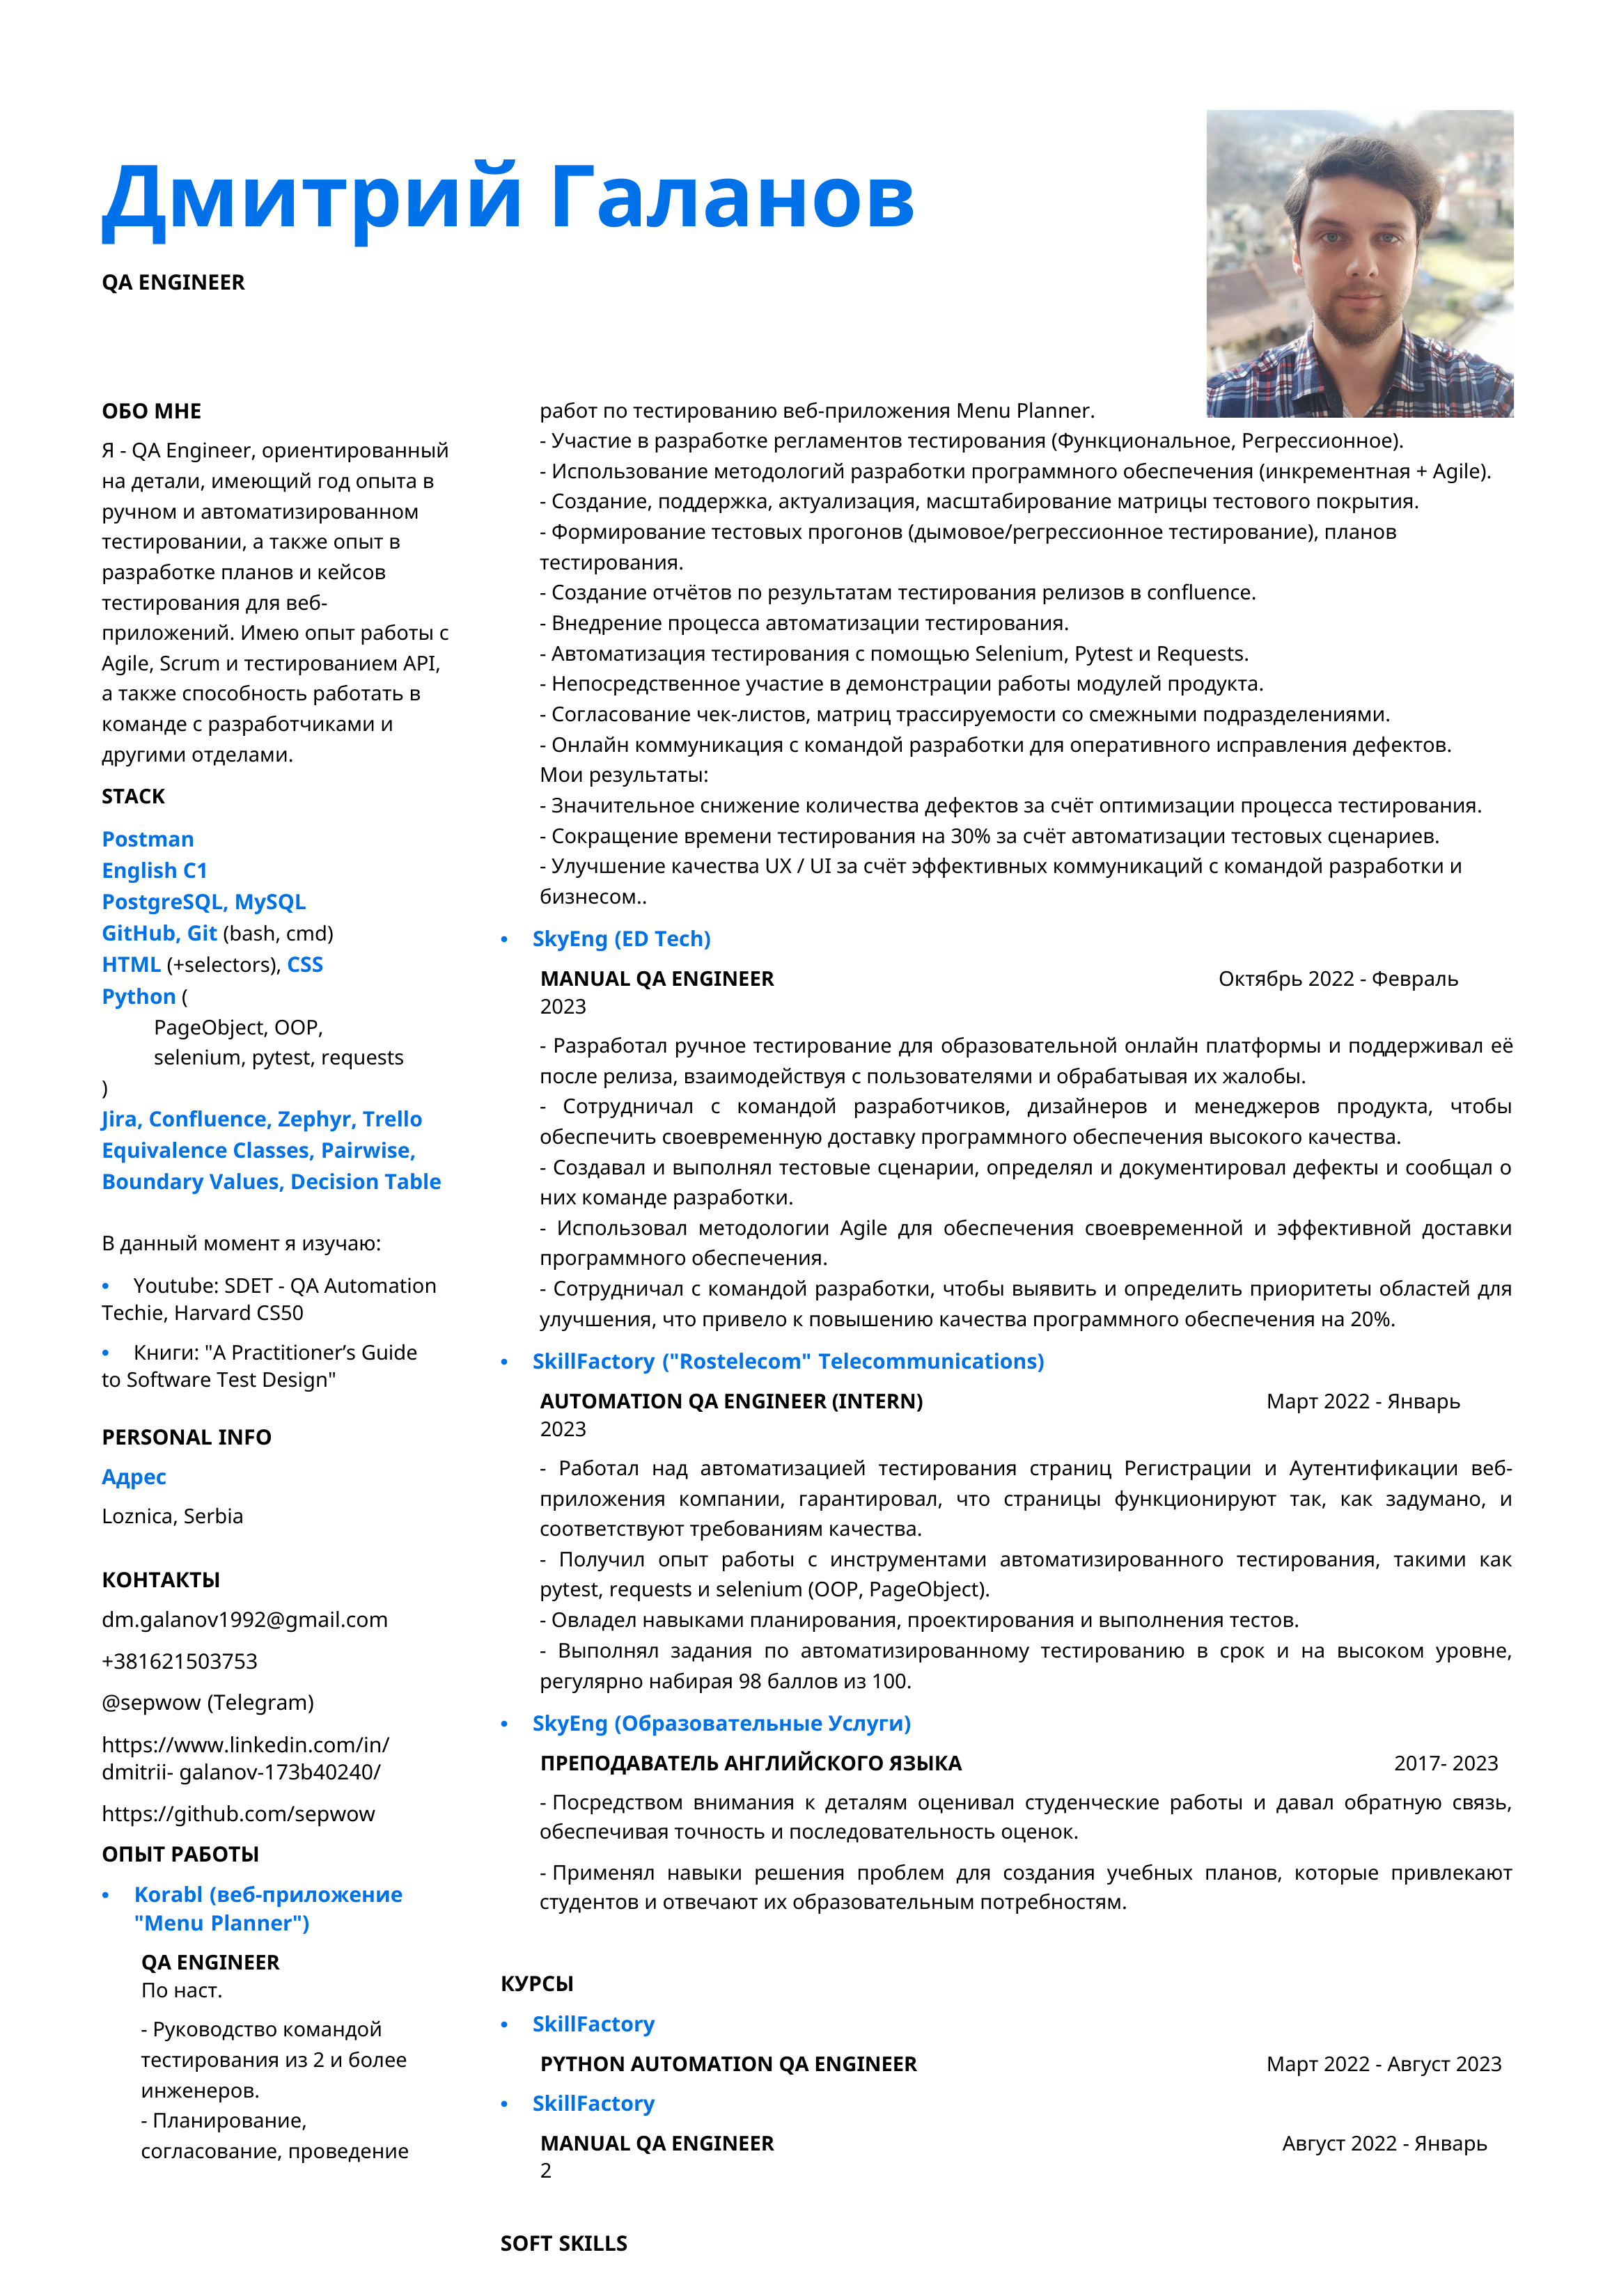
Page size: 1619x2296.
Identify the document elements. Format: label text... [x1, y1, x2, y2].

text КОНТАКТЫ [102, 1565, 441, 1594]
subtitle SOFT SKILLS [102, 2228, 1504, 2257]
subtitle SkillFactory [501, 2089, 1504, 2117]
list - Работал над автоматизацией тестирования страниц Регистрации и Аутентификации веб-приложения компании, гарантировал, что страницы функционируют так, как задумано, и соответствуют требованиям качества. - Получил опыт работы с инструментами автоматизированного тестирования, такими как pytest, requests и selenium (OOP, PageObject). - Овладел навыками планирования, проектирования и выполнения тестов. - Выполнял задания по автоматизированному тестированию в срок и на высоком уровне, регулярно набирая 98 баллов из 100. [540, 1454, 1513, 1694]
subtitle PERSONAL INFO [102, 1422, 441, 1451]
picture [1206, 110, 1515, 418]
text dm.galanov1992@gmail.com [102, 1605, 441, 1634]
subtitle КУРСЫ [501, 1969, 1504, 1997]
subtitle Youtube: SDET - QA Automation Techie, Harvard CS50 [102, 1271, 441, 1326]
text QA ENGINEER Декабрь 2022 - По наст. [141, 1949, 450, 2004]
list Я - QA Engineer, ориентированный на детали, имеющий год опыта в ручном и автоматизированном тестировании, а также опыт в разработке планов и кейсов тестирования для веб-приложений. Имею опыт работы с Agile, Scrum и тестированием API, а также способность работать в команде с разработчиками и другими отделами. [102, 437, 450, 768]
text Loznica, Serbia [102, 1502, 441, 1530]
text @sepwow (Telegram) [102, 1688, 441, 1717]
text ПРЕПОДАВАТЕЛЬ АНГЛИЙСКОГО ЯЗЫКА 2017- 2023 [540, 1749, 1504, 1777]
text +381621503753 [102, 1646, 441, 1675]
subtitle ОПЫТ РАБОТЫ [102, 1839, 441, 1868]
subtitle SkyEng (ED Tech) [501, 924, 1504, 952]
title Дмитрий Галанов [102, 134, 1504, 251]
subtitle SkillFactory [501, 2009, 1504, 2038]
list - Руководство командой тестирования из 2 и более инженеров. - Планирование, согласование, проведение работ по тестированию веб-приложения Menu Planner. - Участие в разработке регламентов тестирования (Функциональное, Регрессионное). - Использование методологий разработки программного обеспечения (инкрементная + Agile). - Создание, поддержка, актуализация, масштабирование матрицы тестового покрытия. - Формирование тестовых прогонов (дымовое/регрессионное тестирование), планов тестирования. - Создание отчётов по результатам тестирования релизов в confluence. - Внедрение процесса автоматизации тестирования. - Автоматизация тестирования с помощью Selenium, Pytest и Requests. - Непосредственное участие в демонстрации работы модулей продукта. - Согласование чек-листов, матриц трассируемости со смежными подразделениями. - Онлайн коммуникация с командой разработки для оперативного исправления дефектов. Мои результаты: - Значительное снижение количества дефектов за счёт оптимизации процесса тестирования. - Сокращение времени тестирования на 30% за счёт автоматизации тестовых сценариев. - Улучшение качества UX / UI за счёт эффективных коммуникаций с командой разработки и бизнесом.. [540, 396, 1513, 910]
subtitle QA ENGINEER [102, 267, 1504, 296]
subtitle Книги: "A Practitioner’s Guide to Software Test Design" [102, 1338, 441, 1393]
list Посредством внимания к деталям оценивал студенческие работы и давал обратную связь, обеспечивая точность и последовательность оценок. [539, 1788, 1513, 1845]
text https://github.com/sepwow [102, 1799, 441, 1827]
text PYTHON AUTOMATION QA ENGINEER Март 2022 - Август 2023 [540, 2050, 1504, 2077]
list Postman English C1 PostgreSQL, MySQL GitHub, Git (bash, cmd) HTML (+selectors), CSS Python ( PageObject, OOP, selenium, pytest, requests ) Jira, Confluence, Zephyr, Trello Equivalence Classes, Pairwise, Boundary Values, Decision Table [102, 824, 450, 1216]
text MANUAL QA ENGINEER Октябрь 2022 - Февраль 2023 [540, 964, 1504, 1019]
text MANUAL QA ENGINEER Август 2022 - Январь 2 [540, 2129, 1504, 2184]
text Адрес [102, 1462, 441, 1491]
list Применял навыки решения проблем для создания учебных планов, которые привлекают студентов и отвечают их образовательным потребностям. [539, 1858, 1513, 1915]
list - Разработал ручное тестирование для образовательной онлайн платформы и поддерживал её после релиза, взаимодействуя с пользователями и обрабатывая их жалобы. - Сотрудничал с командой разработчиков, дизайнеров и менеджеров продукта, чтобы обеспечить своевременную доставку программного обеспечения высокого качества. - Создавал и выполнял тестовые сценарии, определял и документировал дефекты и сообщал о них команде разработки. - Использовал методологии Agile для обеспечения своевременной и эффективной доставки программного обеспечения. - Сотрудничал с командой разработки, чтобы выявить и определить приоритеты областей для улучшения, что привело к повышению качества программного обеспечения на 20%. [540, 1031, 1513, 1332]
subtitle SkyEng (Образовательные Услуги) [501, 1708, 1504, 1737]
subtitle Korabl (веб-приложение "Menu Planner") [102, 1880, 441, 1937]
list STACK [102, 782, 450, 810]
list В данный момент я изучаю: [102, 1229, 450, 1257]
text ОБО МНЕ [102, 396, 441, 425]
text https://www.linkedin.com/in/dmitrii- galanov-173b40240/ [102, 1730, 437, 1786]
subtitle SkillFactory ("Rostelecom" Telecommunications) [501, 1346, 1504, 1376]
text AUTOMATION QA ENGINEER (INTERN) Март 2022 - Январь 2023 [540, 1387, 1504, 1442]
